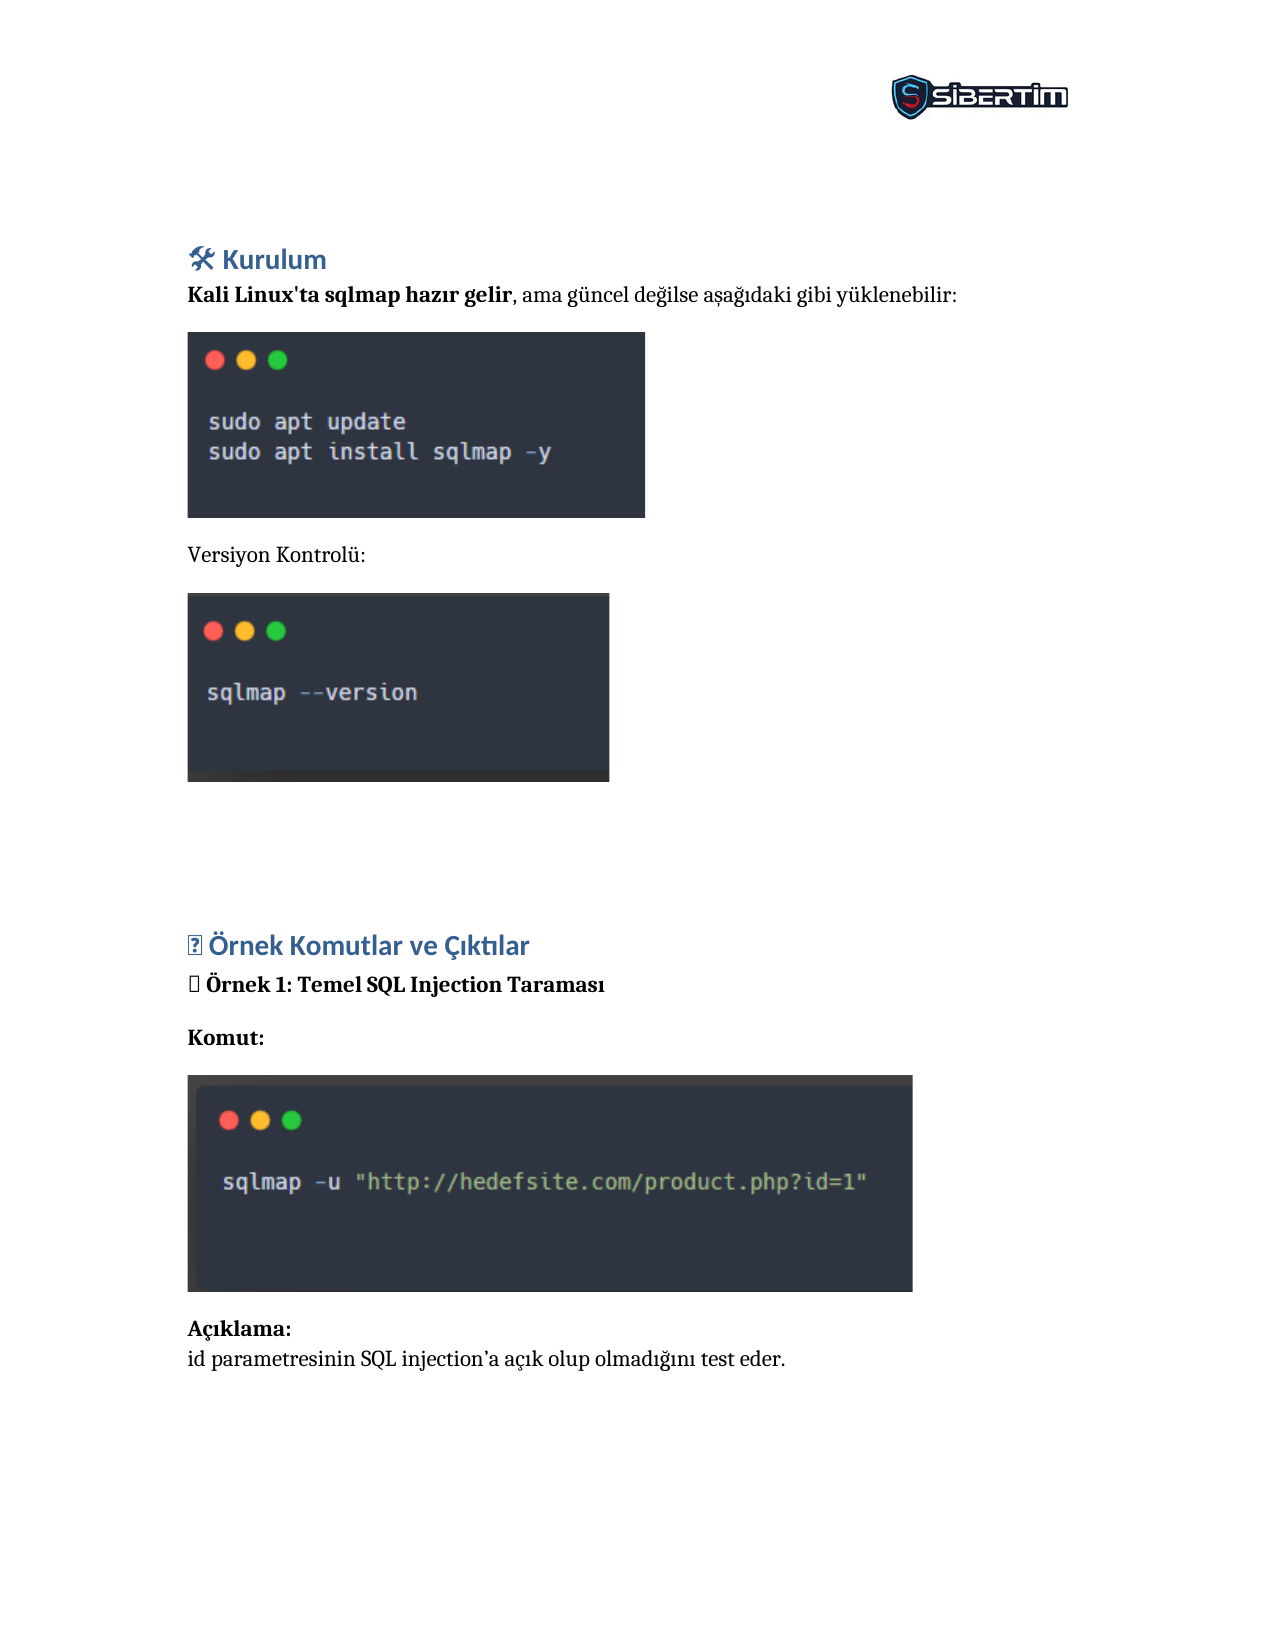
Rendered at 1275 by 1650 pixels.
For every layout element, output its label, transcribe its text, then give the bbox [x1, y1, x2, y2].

picture [187, 593, 610, 782]
text Kali Linux'ta sqlmap hazır gelir, ama güncel değilse aşağıdaki gibi yüklenebilir: [187, 282, 1087, 308]
picture [888, 75, 1069, 120]
subtitle 🧪 Örnek Komutlar ve Çıktılar [187, 927, 1087, 962]
subtitle 🛠️ Kurulum [187, 241, 1087, 277]
picture [187, 332, 646, 518]
text Versiyon Kontrolü: [187, 542, 1087, 568]
text ✅ Örnek 1: Temel SQL Injection Taraması [187, 968, 1087, 999]
text Açıklama: id parametresinin SQL injection’a açık olup olmadığını test eder. [187, 1316, 1087, 1372]
text Komut: [187, 1024, 1087, 1051]
picture [187, 1075, 913, 1292]
